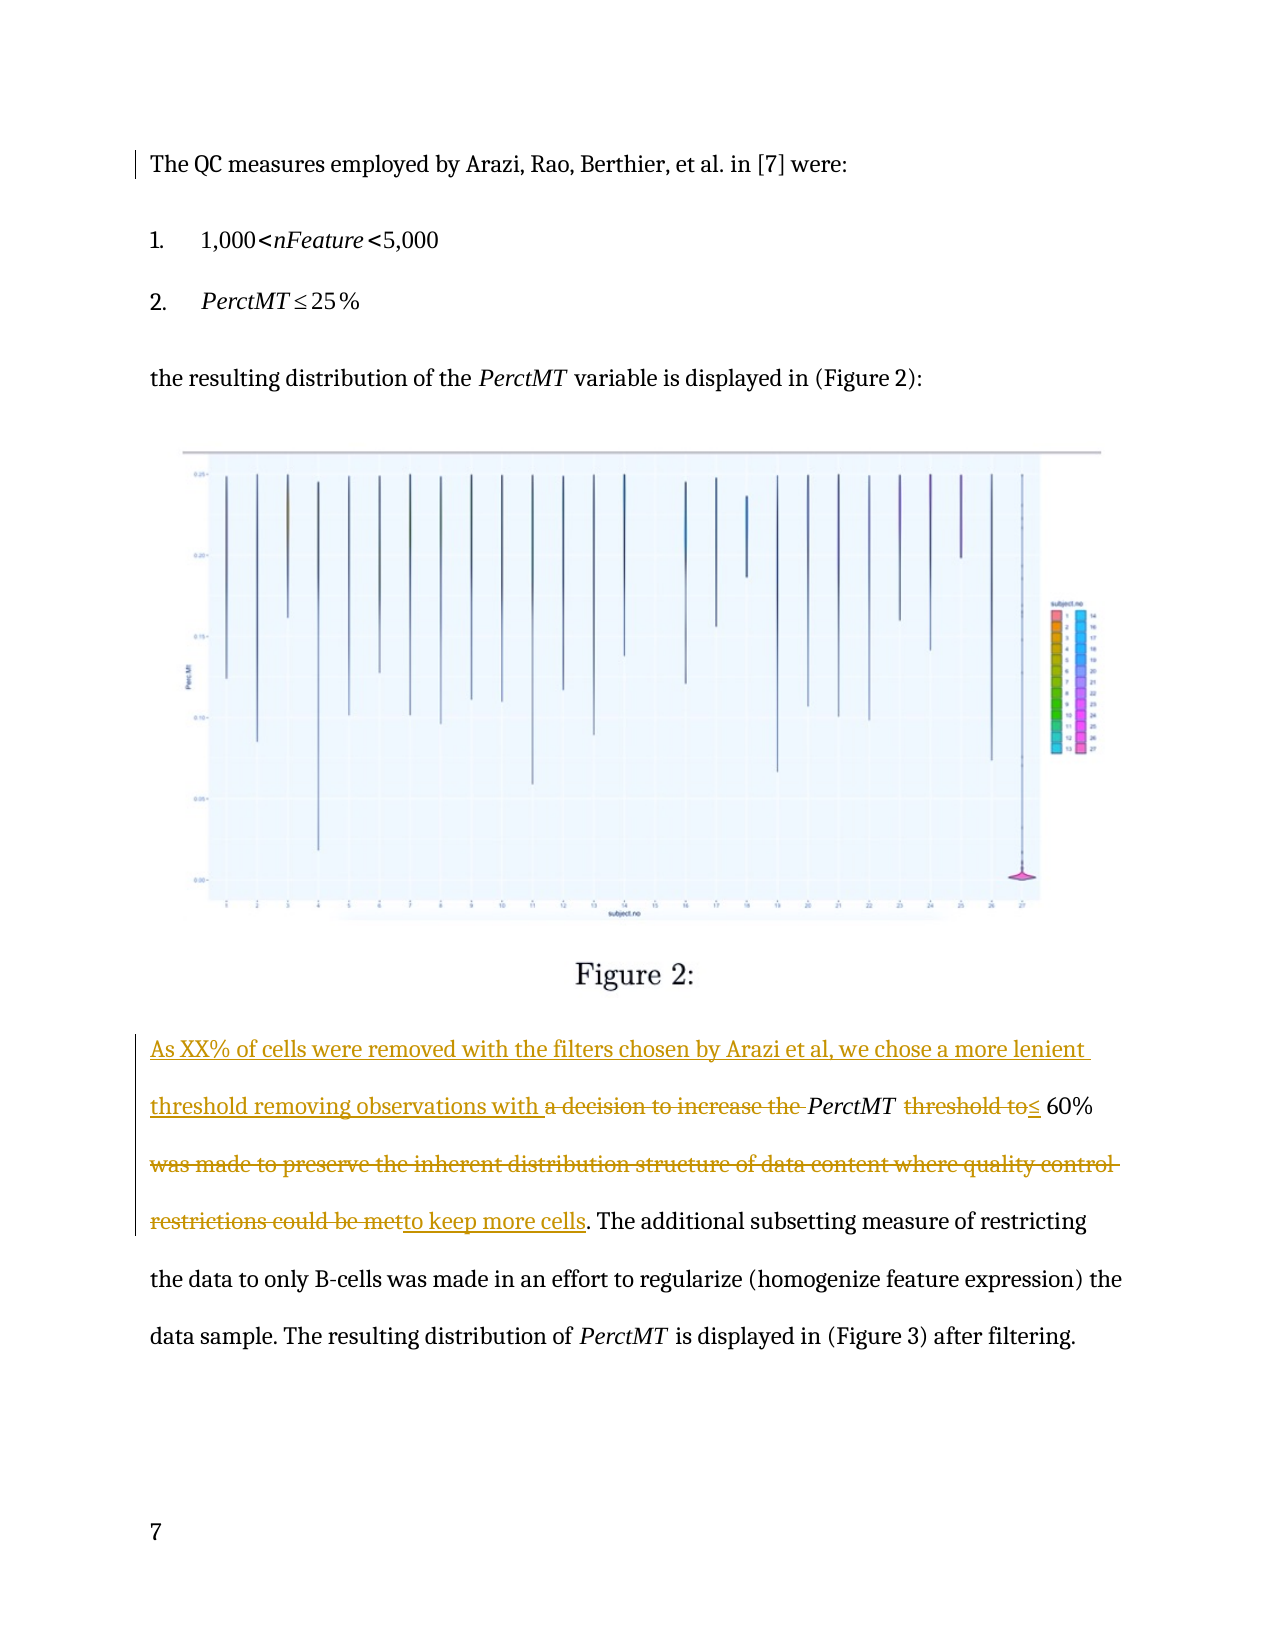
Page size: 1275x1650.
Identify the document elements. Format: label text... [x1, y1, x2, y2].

text 60% . The additional subsetting measure of restricting the data to only B-cells was made in an effort to regularize (homogenize feature expression) the data sample. The resulting distribution of is displayed in (Figure 3) after filtering. [150, 1034, 1125, 1351]
text The QC measures employed by Arazi, Rao, Berthier, et al. in [7] were: [150, 150, 1125, 179]
picture [150, 440, 1125, 1016]
text the resulting distribution of the variable is displayed in (Figure 2): [150, 364, 1125, 392]
